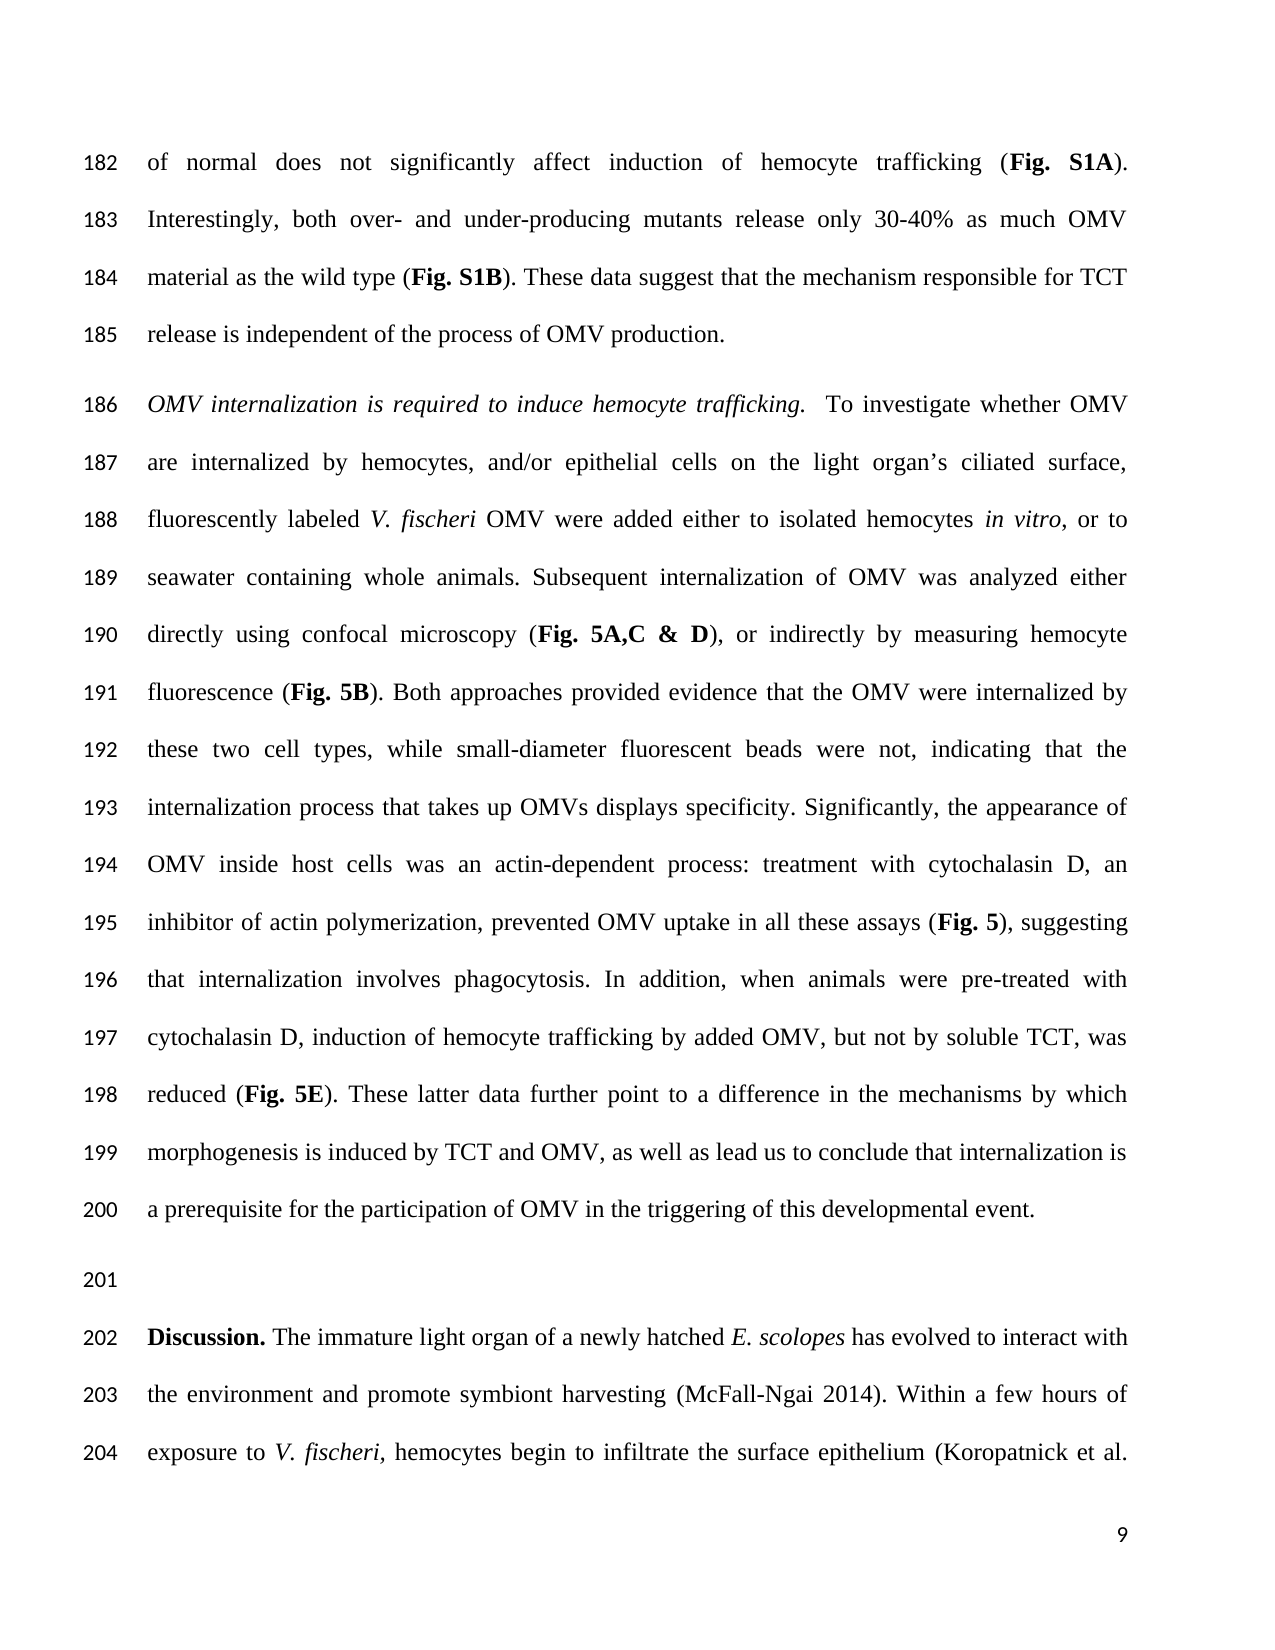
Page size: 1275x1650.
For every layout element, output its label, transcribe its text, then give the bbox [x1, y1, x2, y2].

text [147, 147, 1128, 348]
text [147, 1322, 1128, 1466]
text OMV internalization is required to induce hemocyte trafficking. To investigate whether OMV are internalized by hemocytes, and/or epithelial cells on the light organ’s ciliated surface, fluorescently labeled V. fischeri OMV were added either to isolated hemocytes in vitro, or to seawater containing whole animals. Subsequent internalization of OMV was analyzed either directly using confocal microscopy (Fig. 5A,C & D), or indirectly by measuring hemocyte fluorescence (Fig. 5B). Both approaches provided evidence that the OMV were internalized by these two cell types, while small-diameter fluorescent beads were not, indicating that the internalization process that takes up OMVs displays specificity. Significantly, the appearance of OMV inside host cells was an actin-dependent process: treatment with cytochalasin D, an inhibitor of actin polymerization, prevented OMV uptake in all these assays (Fig. 5), suggesting that internalization involves phagocytosis. In addition, when animals were pre-treated with cytochalasin D, induction of hemocyte trafficking by added OMV, but not by soluble TCT, was reduced (Fig. 5E). These latter data further point to a difference in the mechanisms by which morphogenesis is induced by TCT and OMV, as well as lead us to conclude that internalization is a prerequisite for the participation of OMV in the triggering of this developmental event. [147, 389, 1128, 1223]
